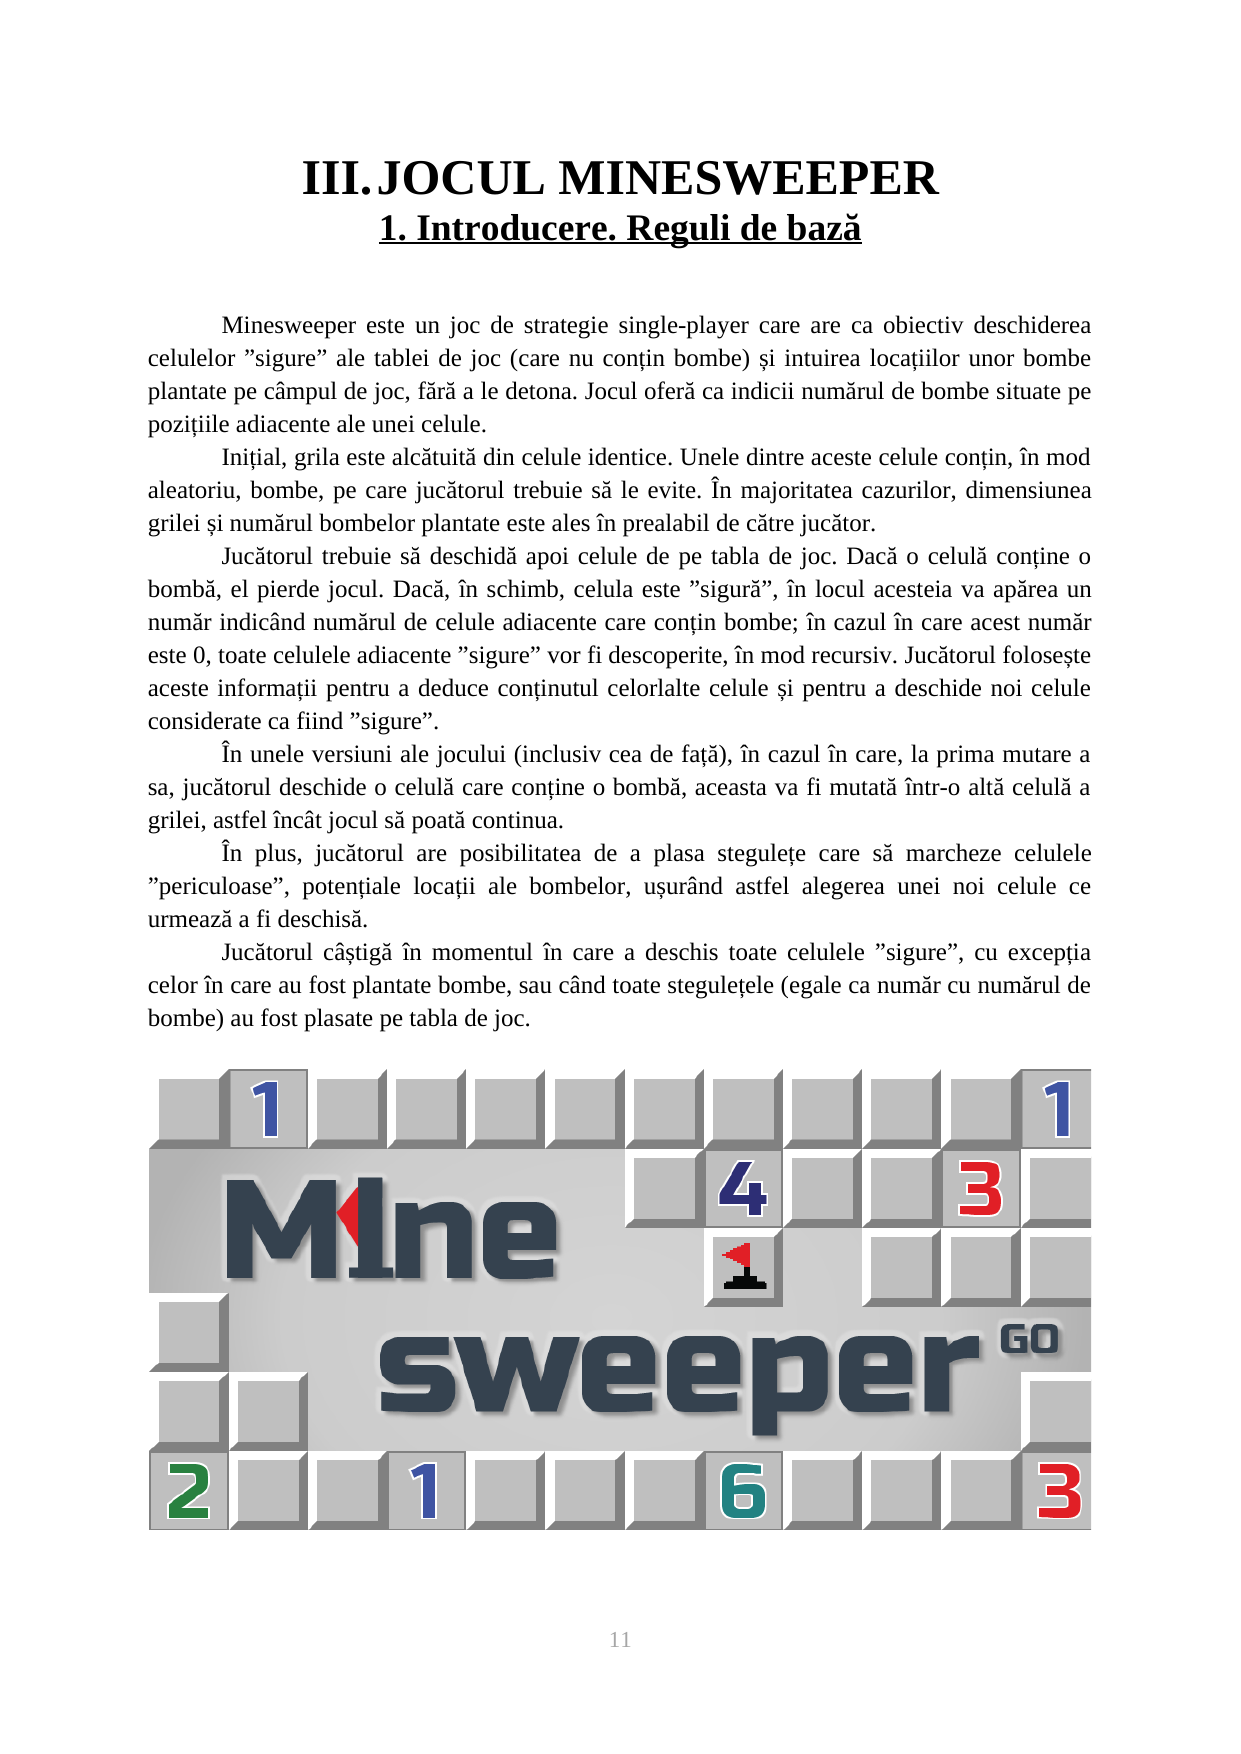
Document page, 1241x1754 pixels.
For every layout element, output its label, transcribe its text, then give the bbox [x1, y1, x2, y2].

text Minesweeper este un joc de strategie single-player care are ca obiectiv deschiderea celulelor ”sigure” ale tablei de joc (care nu conțin bombe) și intuirea locațiilor unor bombe plantate pe câmpul de joc, fără a le detona. Jocul oferă ca indicii numărul de bombe situate pe pozițiile adiacente ale unei celule. [148, 310, 1093, 438]
list JOCUL MINESWEEPER [148, 148, 1093, 205]
text Inițial, grila este alcătuită din celule identice. Unele dintre aceste celule conțin, în mod aleatoriu, bombe, pe care jucătorul trebuie să le evite. În majoritatea cazurilor, dimensiunea grilei și numărul bombelor plantate este ales în prealabil de către jucător. [148, 442, 1093, 537]
text 1. Introducere. Reguli de bază [148, 205, 1093, 248]
text În plus, jucătorul are posibilitatea de a plasa stegulețe care să marcheze celulele ”periculoase”, potențiale locații ale bombelor, ușurând astfel alegerea unei noi celule ce urmează a fi deschisă. [148, 838, 1093, 933]
text În unele versiuni ale jocului (inclusiv cea de față), în cazul în care, la prima mutare a sa, jucătorul deschide o celulă care conține o bombă, aceasta va fi mutată într-o altă celulă a grilei, astfel încât jocul să poată continua. [148, 739, 1093, 834]
text Jucătorul câștigă în momentul în care a deschis toate celulele ”sigure”, cu excepția celor în care au fost plantate bombe, sau când toate stegulețele (egale ca număr cu numărul de bombe) au fost plasate pe tabla de joc. [148, 937, 1093, 1032]
picture [149, 1069, 1092, 1530]
text Jucătorul trebuie să deschidă apoi celule de pe tabla de joc. Dacă o celulă conține o bombă, el pierde jocul. Dacă, în schimb, celula este ”sigură”, în locul acesteia va apărea un număr indicând numărul de celule adiacente care conțin bombe; în cazul în care acest număr este 0, toate celulele adiacente ”sigure” vor fi descoperite, în mod recursiv. Jucătorul folosește aceste informații pentru a deduce conținutul celorlalte celule și pentru a deschide noi celule considerate ca fiind ”sigure”. [148, 541, 1093, 735]
